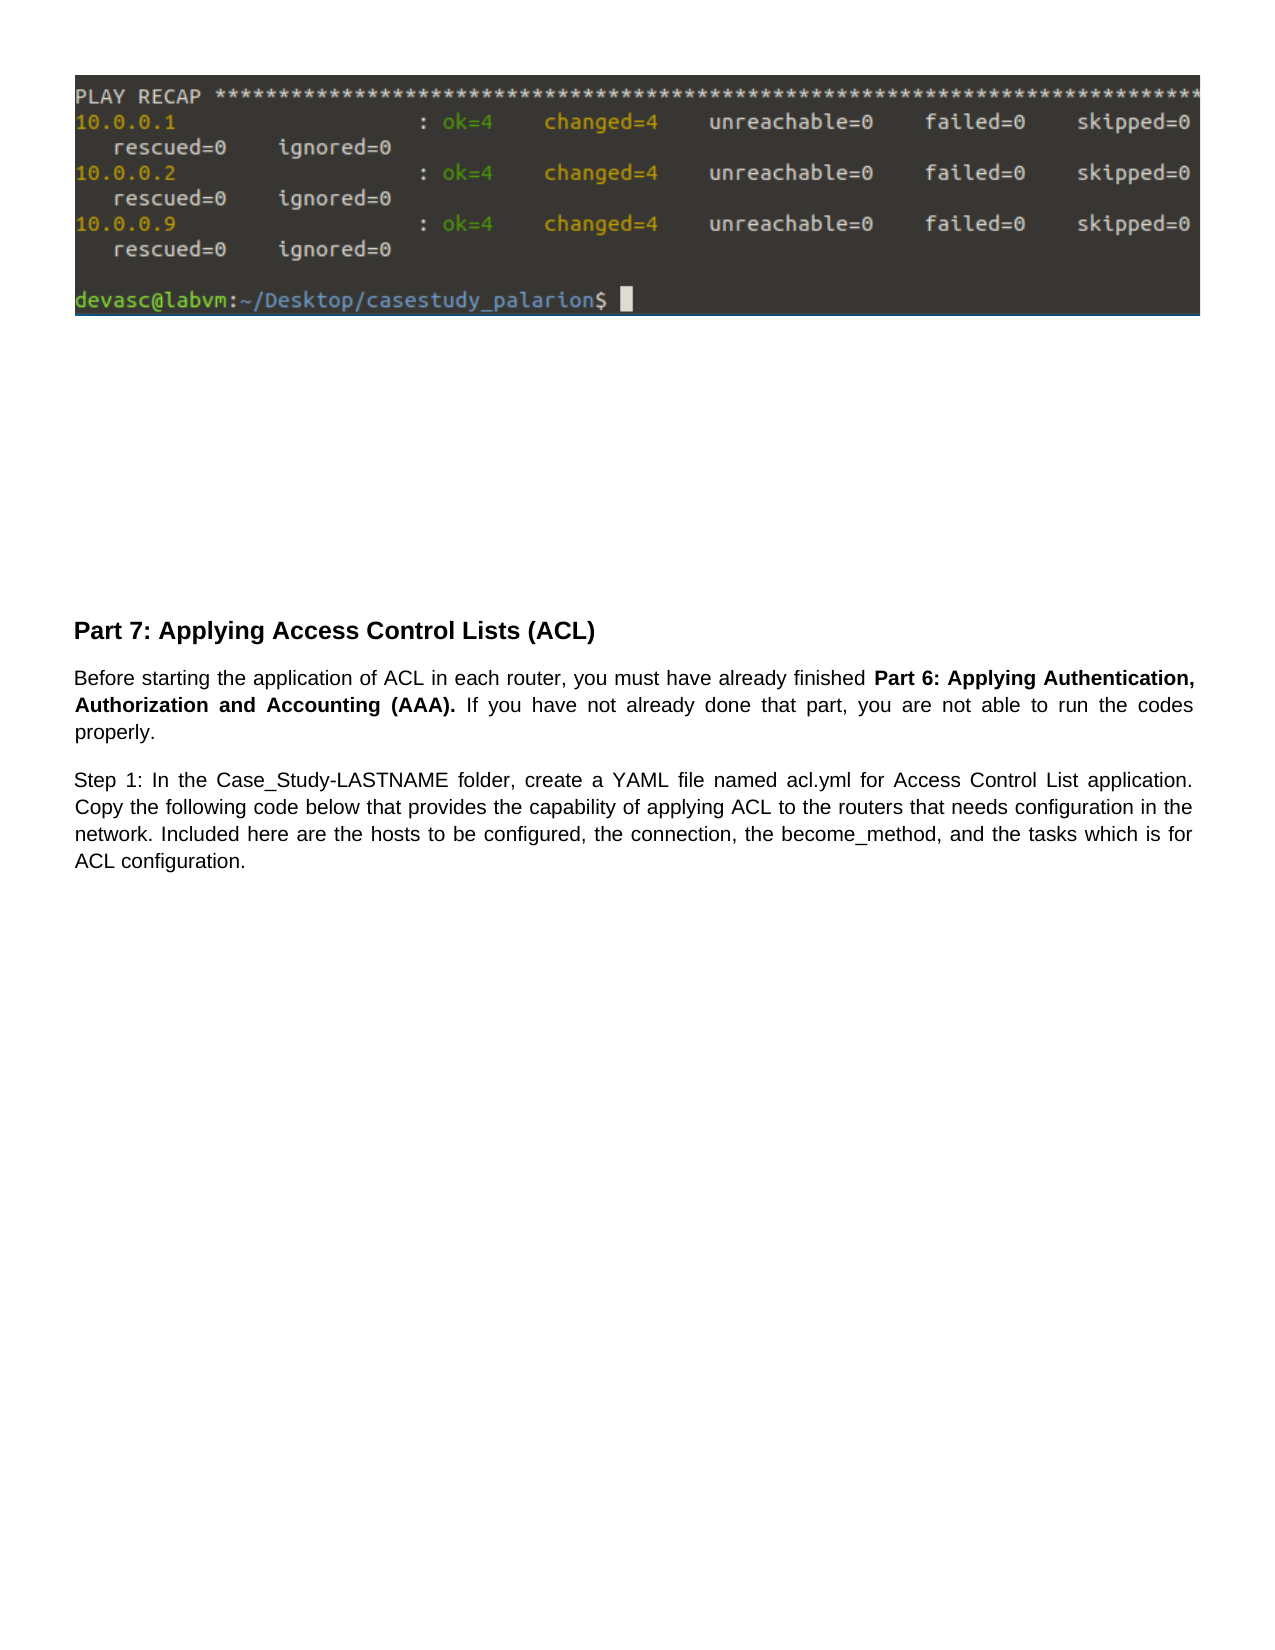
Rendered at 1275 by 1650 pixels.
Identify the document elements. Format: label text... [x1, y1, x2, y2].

text Before starting the application of ACL in each router, you must have already finished Part 6: Applying Authentication, Authorization and Accounting (AAA). If you have not already done that part, you are not able to run the codes properly. [73, 666, 1195, 744]
text Step 1: In the Case_Study-LASTNAME folder, create a YAML file named acl.yml for Access Control List application. Copy the following code below that provides the capability of applying ACL to the routers that needs configuration in the network. Included here are the hosts to be configured, the connection, the become_method, and the tasks which is for ACL configuration. [73, 768, 1195, 873]
picture [75, 75, 1200, 316]
subtitle Part 7: Applying Access Control Lists (ACL) [73, 616, 1200, 644]
